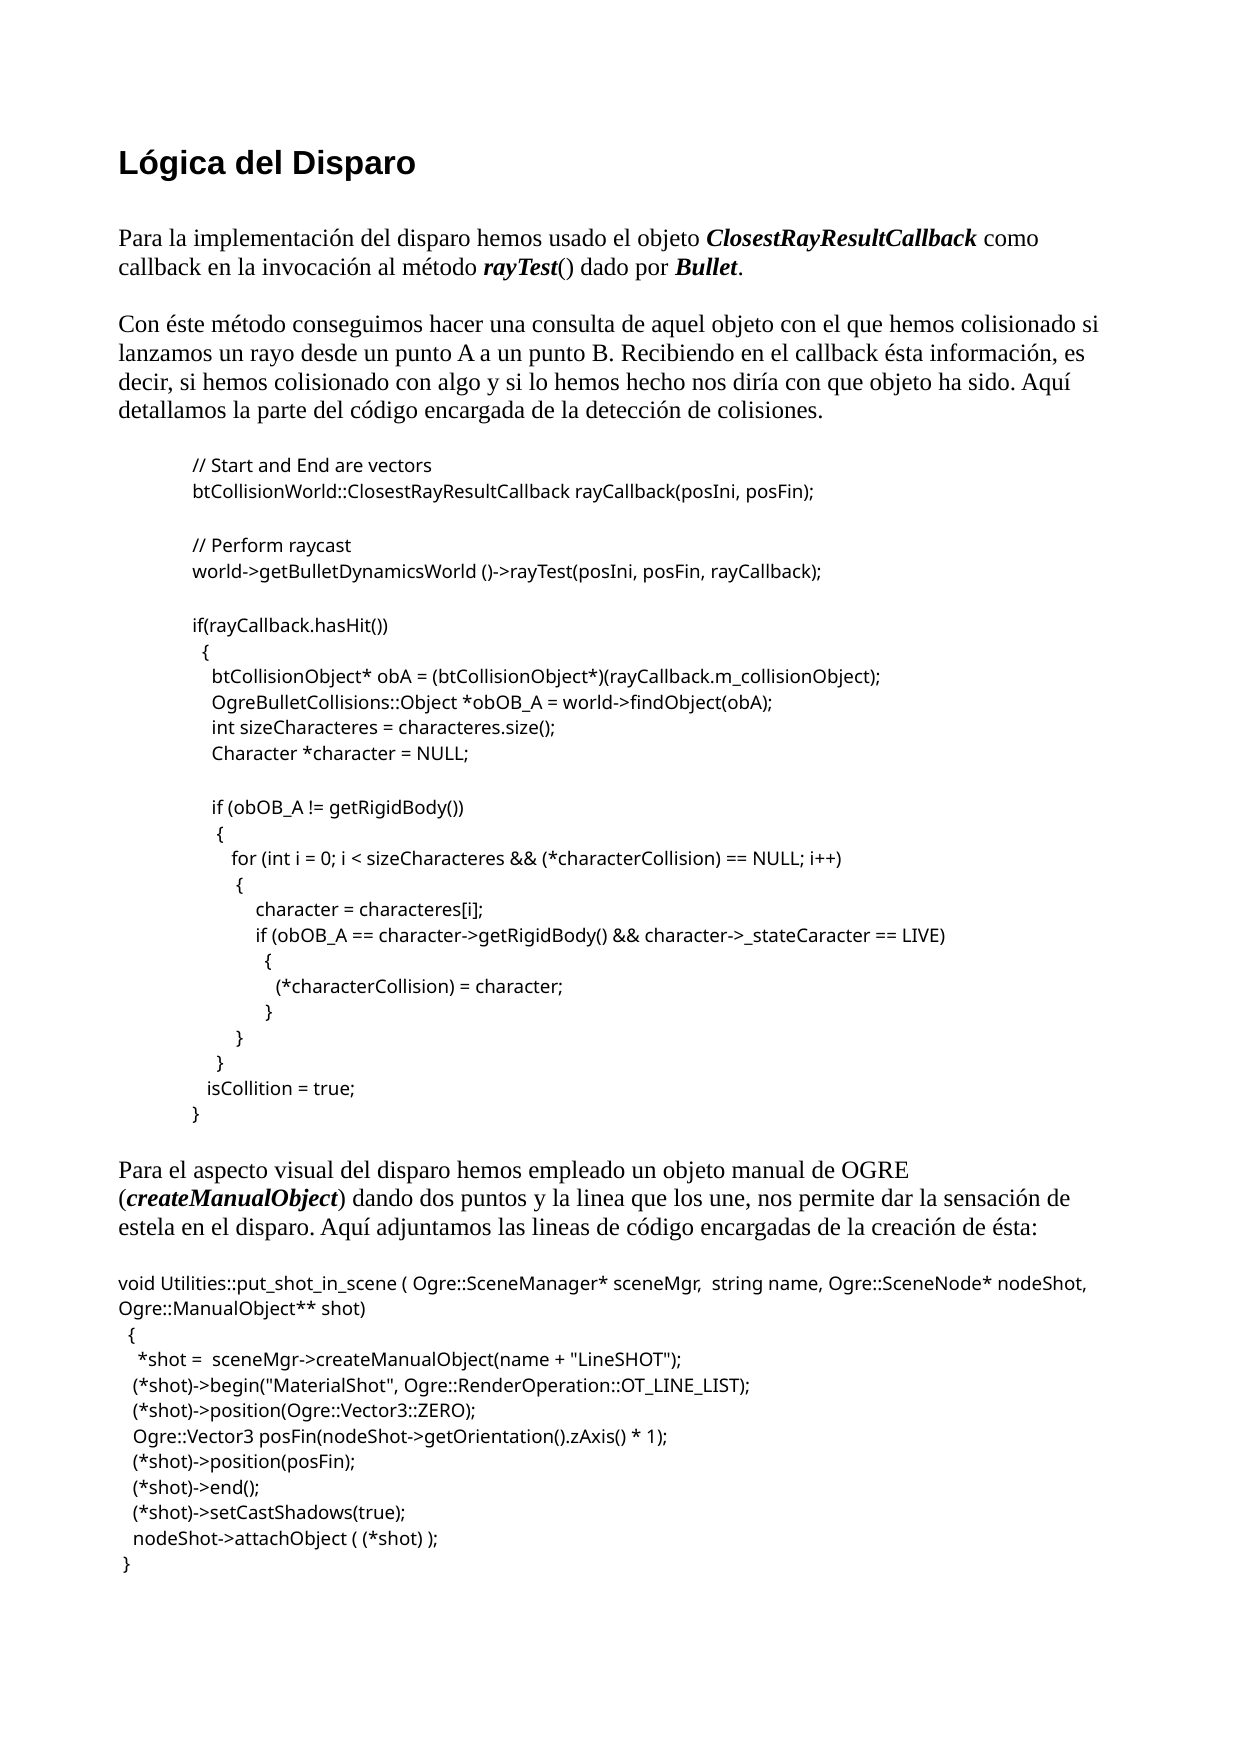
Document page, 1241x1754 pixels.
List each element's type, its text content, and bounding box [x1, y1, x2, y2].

text btCollisionObject* obA = (btCollisionObject*)(rayCallback.m_collisionObject); [118, 663, 1122, 689]
text isCollition = true; [118, 1075, 1122, 1101]
text { [118, 871, 1122, 896]
text { [118, 820, 1122, 845]
text } [118, 1049, 1122, 1075]
text Character *character = NULL; [118, 740, 1122, 766]
text { [118, 947, 1122, 973]
text btCollisionWorld::ClosestRayResultCallback rayCallback(posIni, posFin); [118, 478, 1122, 504]
text if (obOB_A != getRigidBody()) [118, 794, 1122, 820]
text if (obOB_A == character->getRigidBody() && character->_stateCaracter == LIVE) [118, 922, 1122, 947]
text Ogre::Vector3 posFin(nodeShot->getOrientation().zAxis() * 1); [118, 1423, 1122, 1448]
text for (int i = 0; i < sizeCharacteres && (*characterCollision) == NULL; i++) [118, 845, 1122, 871]
text } [118, 998, 1122, 1024]
list Lógica del Disparo [118, 143, 1122, 182]
text int sizeCharacteres = characteres.size(); [118, 714, 1122, 740]
text // Perform raycast [118, 533, 1122, 558]
text Para el aspecto visual del disparo hemos empleado un objeto manual de OGRE (createManualObject) dando dos puntos y la linea que los une, nos permite dar la sensación de estela en el disparo. Aquí adjuntamos las lineas de código encargadas de la creación de ésta: [118, 1155, 1122, 1241]
text } [118, 1024, 1122, 1049]
text void Utilities::put_shot_in_scene ( Ogre::SceneManager* sceneMgr, string name, Ogre::SceneNode* nodeShot, Ogre::ManualObject** shot) [118, 1270, 1122, 1321]
text world->getBulletDynamicsWorld ()->rayTest(posIni, posFin, rayCallback); [118, 558, 1122, 584]
text (*shot)->end(); [118, 1474, 1122, 1499]
text { [118, 1321, 1122, 1346]
text } [118, 1101, 1122, 1126]
text if(rayCallback.hasHit()) [118, 612, 1122, 638]
text { [118, 638, 1122, 663]
text OgreBulletCollisions::Object *obOB_A = world->findObject(obA); [118, 689, 1122, 714]
text Para la implementación del disparo hemos usado el objeto ClosestRayResultCallback como callback en la invocación al método rayTest() dado por Bullet. [118, 223, 1122, 280]
text (*shot)->position(Ogre::Vector3::ZERO); [118, 1397, 1122, 1423]
text nodeShot->attachObject ( (*shot) ); [118, 1525, 1122, 1551]
text (*shot)->begin("MaterialShot", Ogre::RenderOperation::OT_LINE_LIST); [118, 1372, 1122, 1397]
text (*shot)->setCastShadows(true); [118, 1499, 1122, 1525]
text // Start and End are vectors [118, 453, 1122, 478]
text Con éste método conseguimos hacer una consulta de aquel objeto con el que hemos colisionado si lanzamos un rayo desde un punto A a un punto B. Recibiendo en el callback ésta información, es decir, si hemos colisionado con algo y si lo hemos hecho nos diría con que objeto ha sido. Aquí detallamos la parte del código encargada de la detección de colisiones. [118, 309, 1122, 424]
text } [118, 1551, 1122, 1576]
text (*characterCollision) = character; [118, 973, 1122, 998]
text (*shot)->position(posFin); [118, 1448, 1122, 1474]
text *shot = sceneMgr->createManualObject(name + "LineSHOT"); [118, 1346, 1122, 1372]
text character = characteres[i]; [118, 896, 1122, 922]
